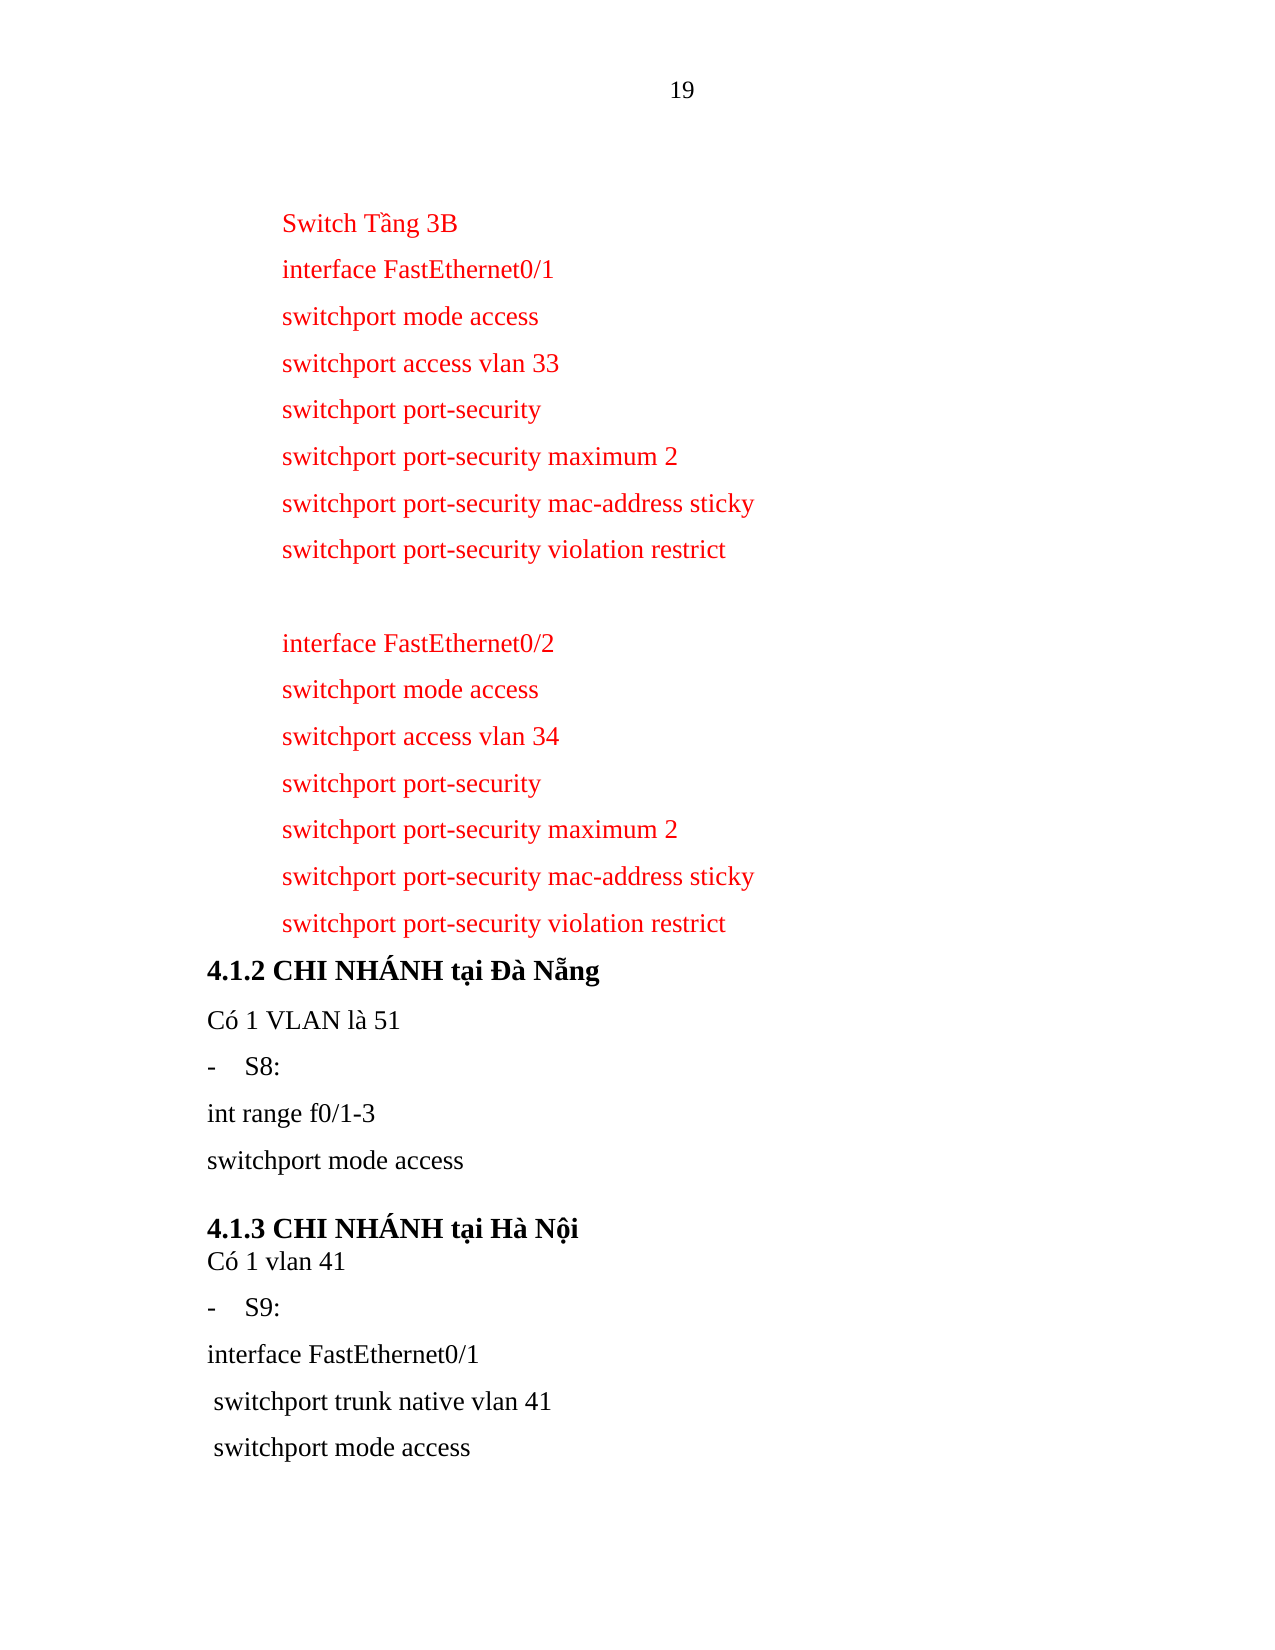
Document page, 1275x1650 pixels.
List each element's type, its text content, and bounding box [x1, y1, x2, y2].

text switchport port-security mac-address sticky [282, 860, 1157, 891]
list S8: [207, 1050, 1157, 1082]
text interface FastEthernet0/1 [282, 253, 1157, 284]
text int range f0/1-3 [207, 1097, 1157, 1128]
text switchport port-security [282, 767, 1157, 798]
text interface FastEthernet0/2 [282, 627, 1157, 658]
text 4.1.2 CHI NHÁNH tại Đà Nẵng [207, 953, 1157, 987]
subtitle 4.1.3 CHI NHÁNH tại Hà Nội [207, 1211, 1157, 1245]
text switchport port-security maximum 2 [282, 813, 1157, 844]
text switchport access vlan 33 [282, 347, 1157, 378]
text interface FastEthernet0/1 [207, 1338, 1157, 1369]
text switchport mode access [282, 300, 1157, 331]
text Có 1 VLAN là 51 [207, 1004, 1157, 1035]
text switchport port-security maximum 2 [282, 440, 1157, 471]
text switchport port-security violation restrict [282, 907, 1157, 938]
text switchport port-security mac-address sticky [282, 487, 1157, 518]
text switchport port-security [282, 393, 1157, 424]
text switchport trunk native vlan 41 [207, 1385, 1157, 1416]
text switchport access vlan 34 [282, 720, 1157, 751]
text switchport port-security violation restrict [282, 533, 1157, 564]
text switchport mode access [207, 1144, 1157, 1175]
text Switch Tầng 3B [282, 207, 1157, 238]
text switchport mode access [207, 1431, 1157, 1463]
list S9: [207, 1291, 1157, 1323]
text switchport mode access [282, 673, 1157, 704]
text Có 1 vlan 41 [207, 1245, 1157, 1276]
